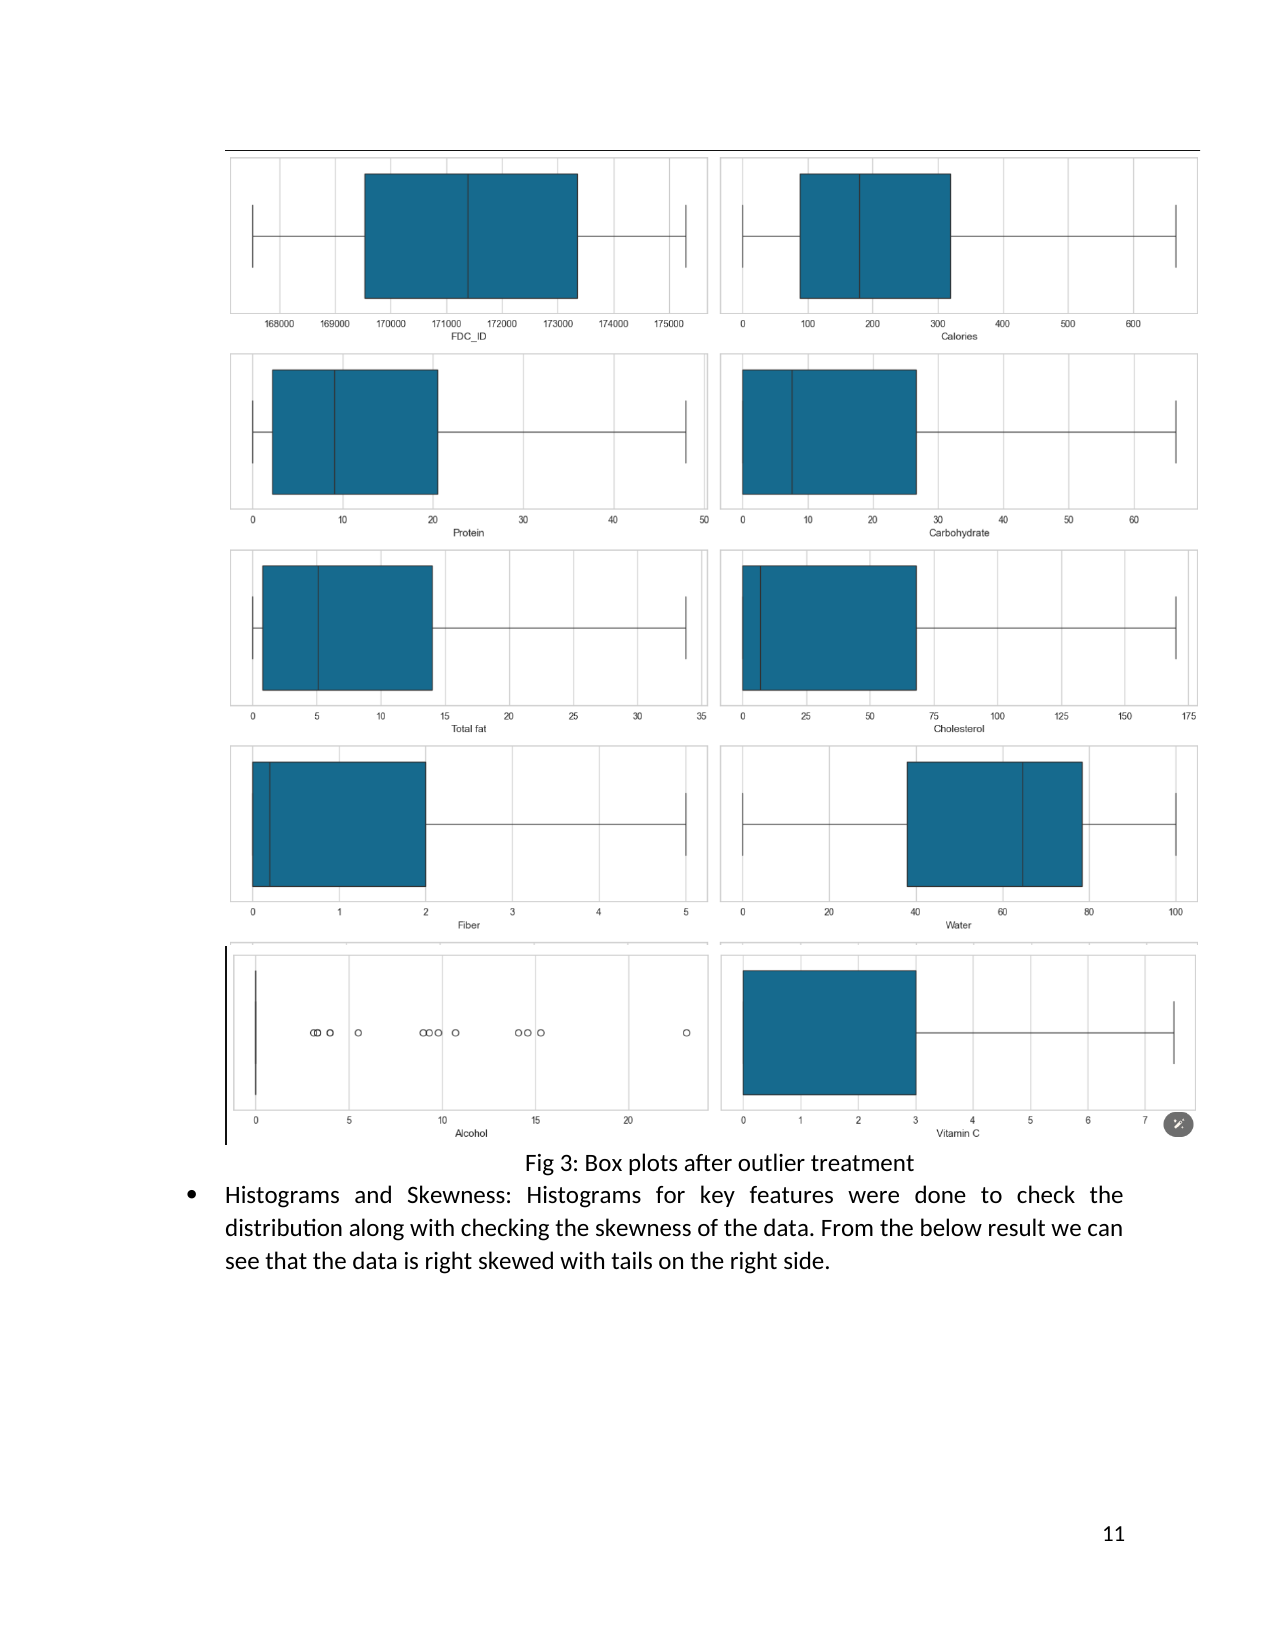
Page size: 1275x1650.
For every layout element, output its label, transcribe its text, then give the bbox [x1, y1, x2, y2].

picture [225, 150, 1200, 945]
list Histograms and Skewness: Histograms for key features were done to check the distribution along with checking the skewness of the data. From the below result we can see that the data is right skewed with tails on the right side. [187, 1179, 1125, 1276]
picture [225, 946, 1200, 1145]
list Fig 3: Box plots after outlier treatment [225, 1147, 1125, 1177]
